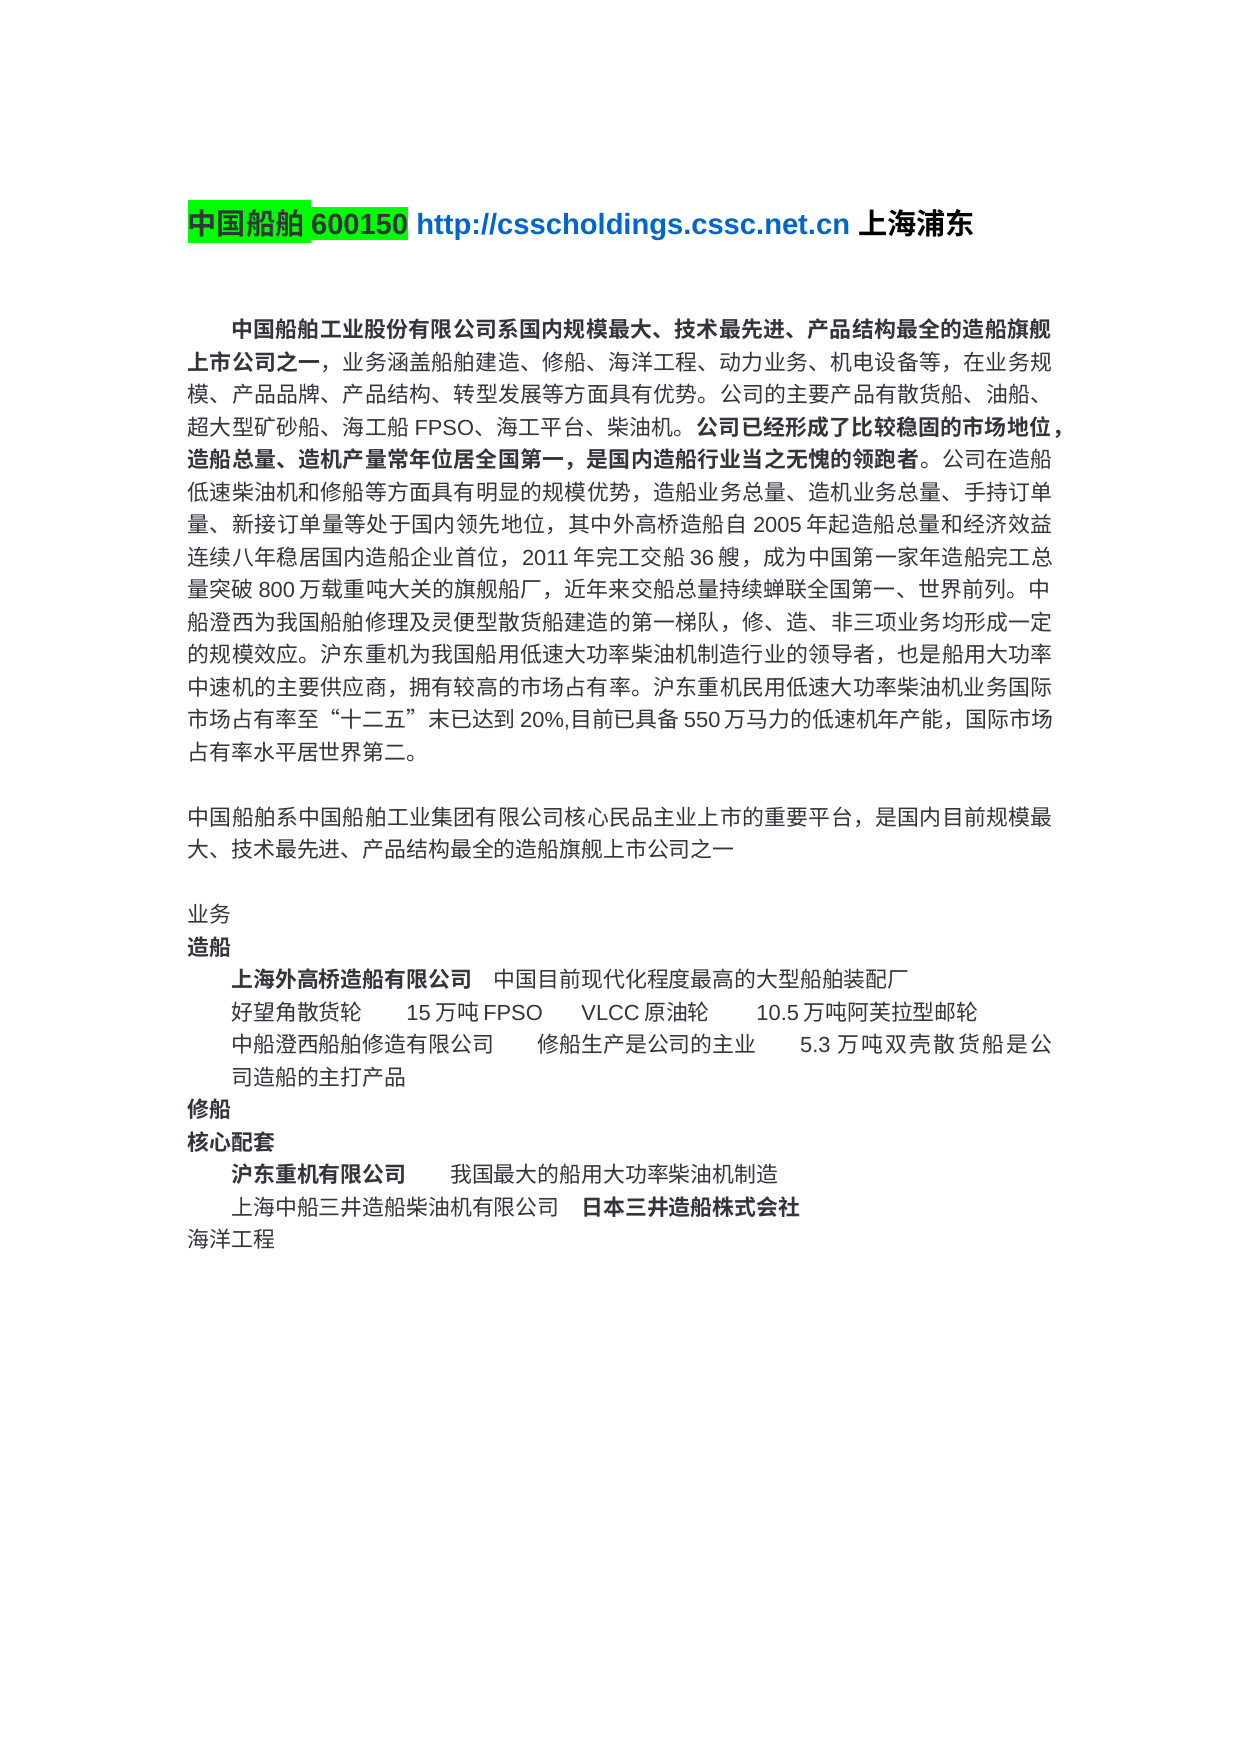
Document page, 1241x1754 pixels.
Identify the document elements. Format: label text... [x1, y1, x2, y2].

text 中国船舶系中国船舶工业集团有限公司核心民品主业上市的重要平台，是国内目前规模最大、技术最先进、产品结构最全的造船旗舰上市公司之一 [187, 799, 1053, 864]
text 修船 [187, 1092, 1053, 1124]
text 核心配套 [187, 1124, 1053, 1157]
text 好望角散货轮 15万吨FPSO VLCC原油轮 10.5万吨阿芙拉型邮轮 [187, 994, 1053, 1027]
subtitle 中国船舶 600150 http://csscholdings.cssc.net.cn 上海浦东 [187, 189, 1053, 254]
text 中国船舶工业股份有限公司系国内规模最大、技术最先进、产品结构最全的造船旗舰上市公司之一，业务涵盖船舶建造、修船、海洋工程、动力业务、机电设备等，在业务规模、产品品牌、产品结构、转型发展等方面具有优势。公司的主要产品有散货船、油船、超大型矿砂船、海工船FPSO、海工平台、柴油机。公司已经形成了比较稳固的市场地位，造船总量、造机产量常年位居全国第一，是国内造船行业当之无愧的领跑者。公司在造船、低速柴油机和修船等方面具有明显的规模优势，造船业务总量、造机业务总量、手持订单量、新接订单量等处于国内领先地位，其中外高桥造船自2005年起造船总量和经济效益连续八年稳居国内造船企业首位，2011年完工交船36艘，成为中国第一家年造船完工总量突破800万载重吨大关的旗舰船厂，近年来交船总量持续蝉联全国第一、世界前列。中船澄西为我国船舶修理及灵便型散货船建造的第一梯队，修、造、非三项业务均形成一定的规模效应。沪东重机为我国船用低速大功率柴油机制造行业的领导者，也是船用大功率中速机的主要供应商，拥有较高的市场占有率。沪东重机民用低速大功率柴油机业务国际市场占有率至“十二五”末已达到20%,目前已具备550万马力的低速机年产能，国际市场占有率水平居世界第二。 [187, 312, 1053, 767]
text 造船 [187, 929, 1053, 962]
text 上海外高桥造船有限公司 中国目前现代化程度最高的大型船舶装配厂 [187, 962, 1053, 994]
text 沪东重机有限公司 我国最大的船用大功率柴油机制造 [187, 1157, 1053, 1189]
text 中船澄西船舶修造有限公司 修船生产是公司的主业 5.3万吨双壳散货船是公司造船的主打产品 [187, 1027, 1053, 1092]
text 上海中船三井造船柴油机有限公司 日本三井造船株式会社 [187, 1189, 1053, 1222]
text 海洋工程 [187, 1222, 1053, 1254]
text 业务 [187, 897, 1053, 929]
